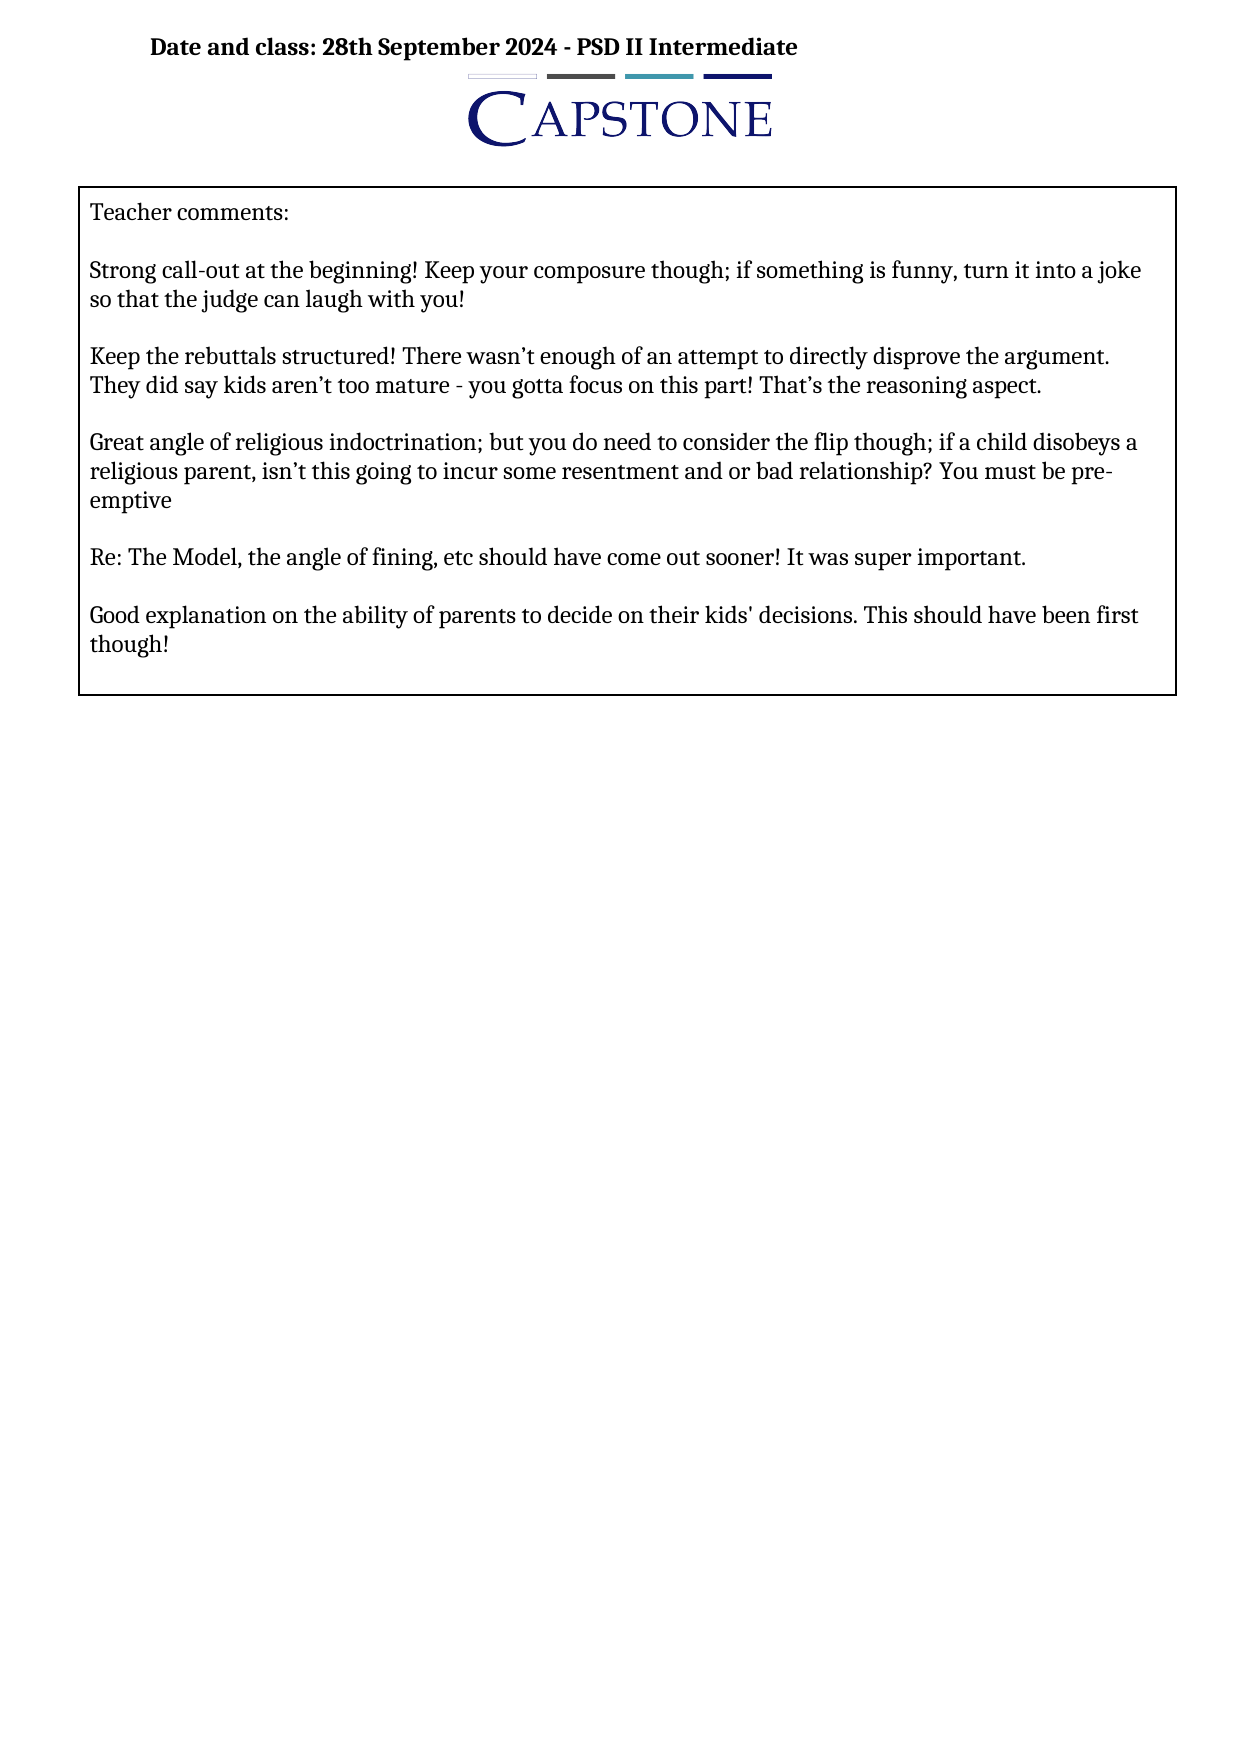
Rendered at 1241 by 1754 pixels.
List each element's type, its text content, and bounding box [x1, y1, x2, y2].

picture [460, 66, 781, 153]
table_cell Teacher comments: Strong call-out at the beginning! Keep your composure though; if something is funny, turn it into a joke so that the judge can laugh with you! Keep the rebuttals structured! There wasn’t enough of an attempt to directly disprove the argument. They did say kids aren’t too mature - you gotta focus on this part! That’s the reasoning aspect. Great angle of religious indoctrination; but you do need to consider the flip though; if a child disobeys a religious parent, isn’t this going to incur some resentment and or bad relationship? You must be pre-emptive Re: The Model, the angle of fining, etc should have come out sooner! It was super important. Good explanation on the ability of parents to decide on their kids' decisions. This should have been first though! [80, 188, 1175, 693]
